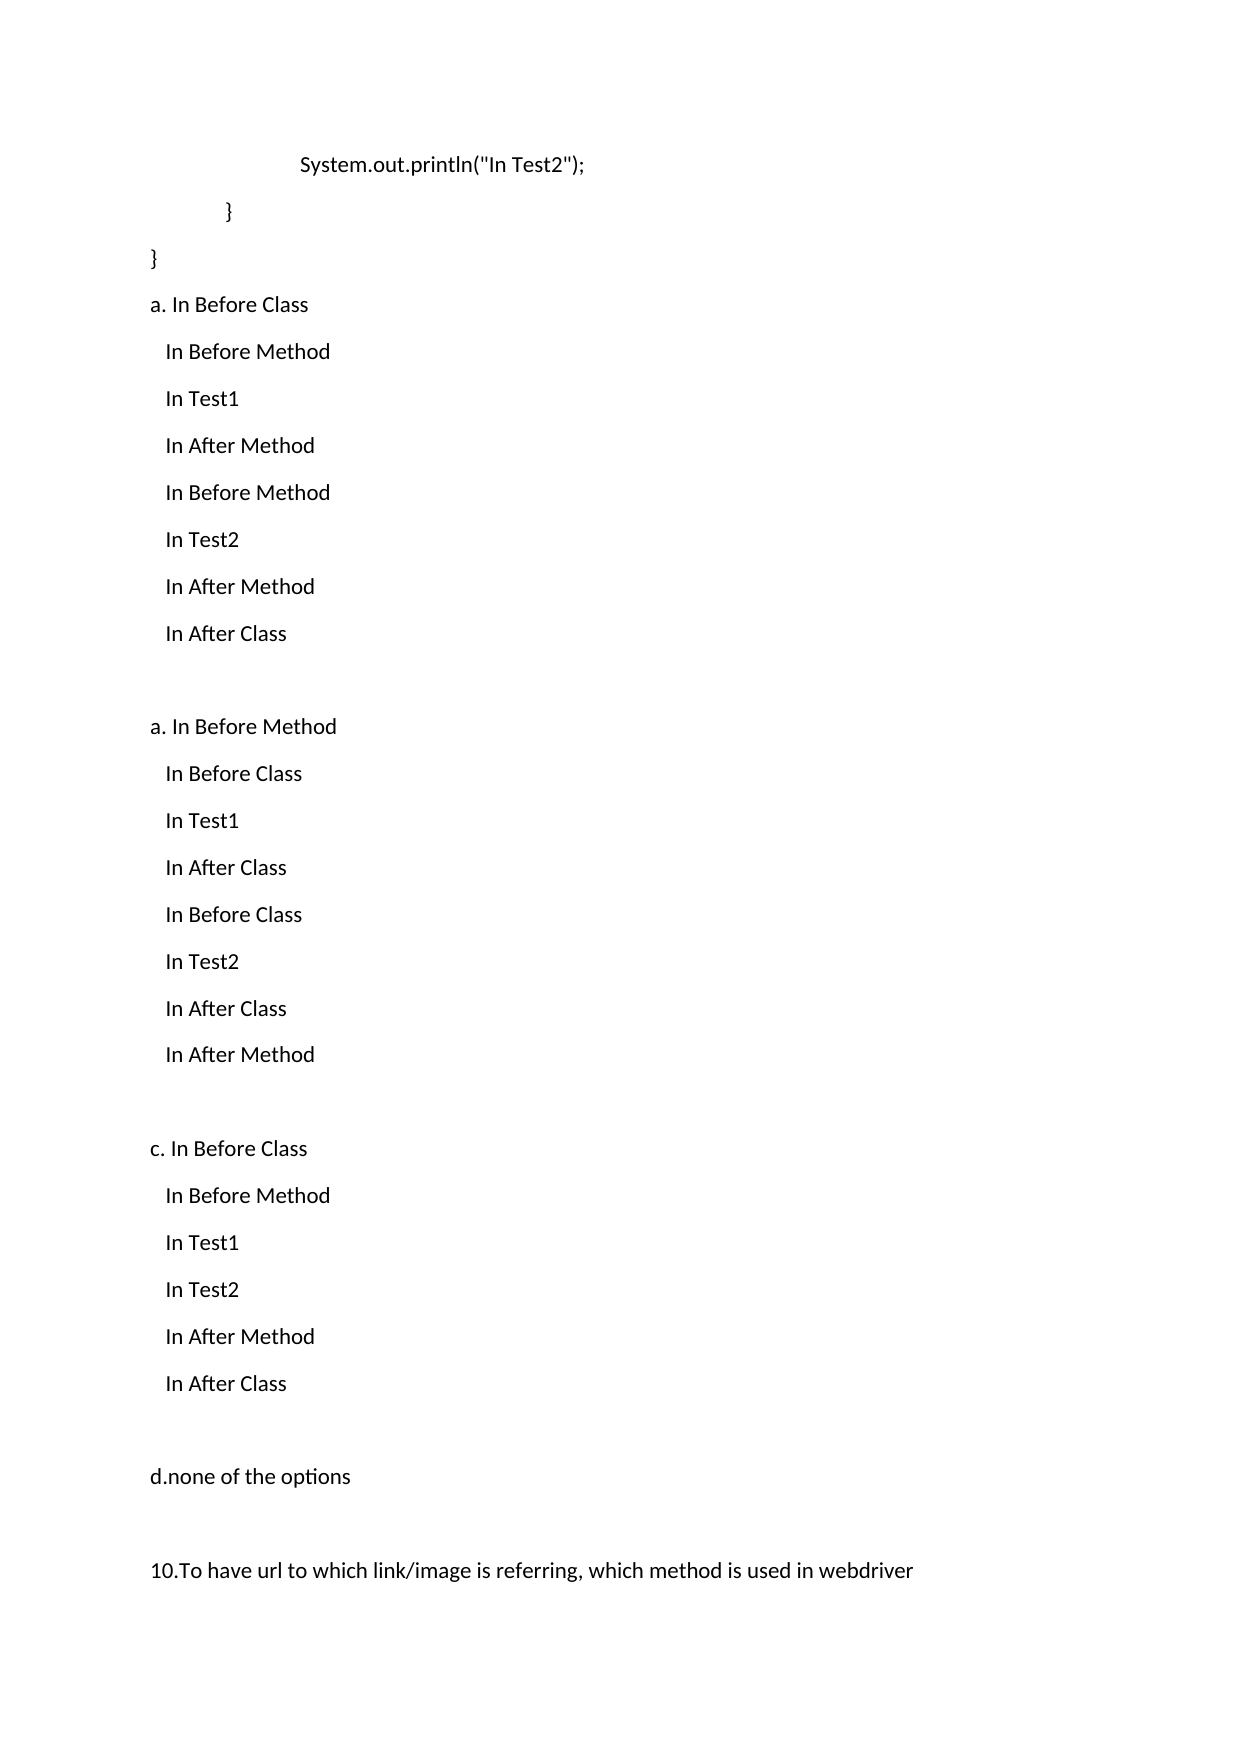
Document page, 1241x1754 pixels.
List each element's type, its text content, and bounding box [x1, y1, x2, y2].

text In Before Method [150, 1181, 1090, 1209]
text In After Method [150, 1322, 1090, 1350]
text In Test1 [150, 806, 1090, 834]
text In Test1 [150, 1228, 1090, 1256]
text In Test2 [150, 1275, 1090, 1303]
text } [150, 244, 1090, 272]
text } [150, 197, 1090, 225]
text In After Method [150, 572, 1090, 600]
text In Test1 [150, 384, 1090, 412]
text In After Method [150, 1041, 1090, 1069]
text In Before Class [150, 759, 1090, 787]
text a. In Before Method [150, 712, 1090, 741]
text In After Class [150, 1369, 1090, 1397]
text a. In Before Class [150, 291, 1090, 319]
text In Before Method [150, 337, 1090, 366]
text In Before Method [150, 478, 1090, 506]
text d.none of the options [150, 1462, 1090, 1491]
text 10.To have url to which link/image is referring, which method is used in webdriver [150, 1556, 1090, 1584]
text In Test2 [150, 947, 1090, 975]
text In Test2 [150, 525, 1090, 553]
text In After Method [150, 431, 1090, 459]
text In After Class [150, 994, 1090, 1022]
text c. In Before Class [150, 1134, 1090, 1162]
text System.out.println("In Test2"); [150, 150, 1090, 178]
text In Before Class [150, 900, 1090, 928]
text In After Class [150, 619, 1090, 647]
text In After Class [150, 853, 1090, 881]
